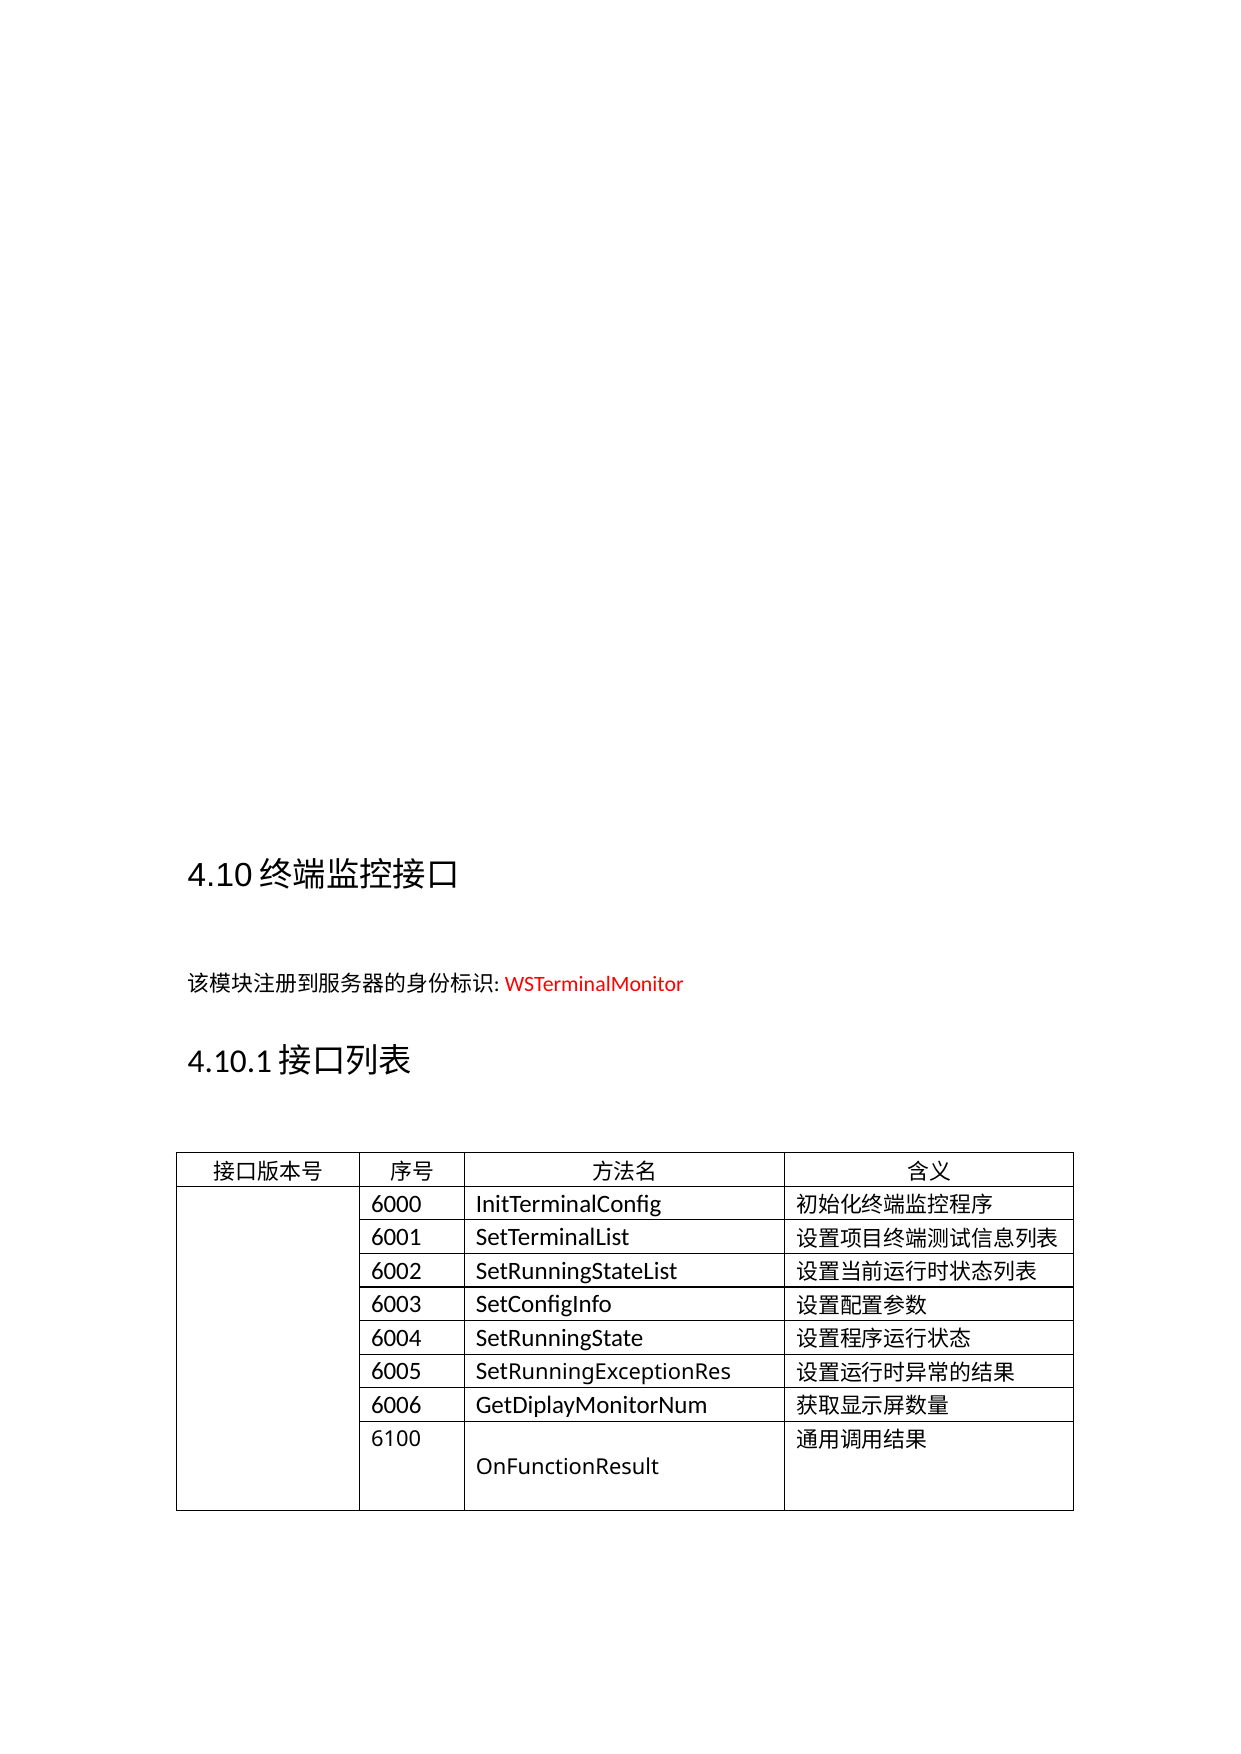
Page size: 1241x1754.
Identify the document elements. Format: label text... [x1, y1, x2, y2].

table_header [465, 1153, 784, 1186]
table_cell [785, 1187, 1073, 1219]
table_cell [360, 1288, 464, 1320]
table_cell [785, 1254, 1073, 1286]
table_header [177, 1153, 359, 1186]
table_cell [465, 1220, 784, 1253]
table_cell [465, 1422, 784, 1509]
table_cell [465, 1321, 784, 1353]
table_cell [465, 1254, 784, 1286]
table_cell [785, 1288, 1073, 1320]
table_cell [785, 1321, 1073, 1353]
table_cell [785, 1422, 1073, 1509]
subtitle 4.10.1接口列表 [187, 1025, 1053, 1090]
subtitle 4.10终端监控接口 [187, 839, 1053, 904]
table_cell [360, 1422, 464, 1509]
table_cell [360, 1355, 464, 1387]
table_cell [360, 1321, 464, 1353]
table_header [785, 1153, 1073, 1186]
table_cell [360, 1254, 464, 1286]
text 该模块注册到服务器的身份标识: WSTerminalMonitor [187, 966, 1053, 998]
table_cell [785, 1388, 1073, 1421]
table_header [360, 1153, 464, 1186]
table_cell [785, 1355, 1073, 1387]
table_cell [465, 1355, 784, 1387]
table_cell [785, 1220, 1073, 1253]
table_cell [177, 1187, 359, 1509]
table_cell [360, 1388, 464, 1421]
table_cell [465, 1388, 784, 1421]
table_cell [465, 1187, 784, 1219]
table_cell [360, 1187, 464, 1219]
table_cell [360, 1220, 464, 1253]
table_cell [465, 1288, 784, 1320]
